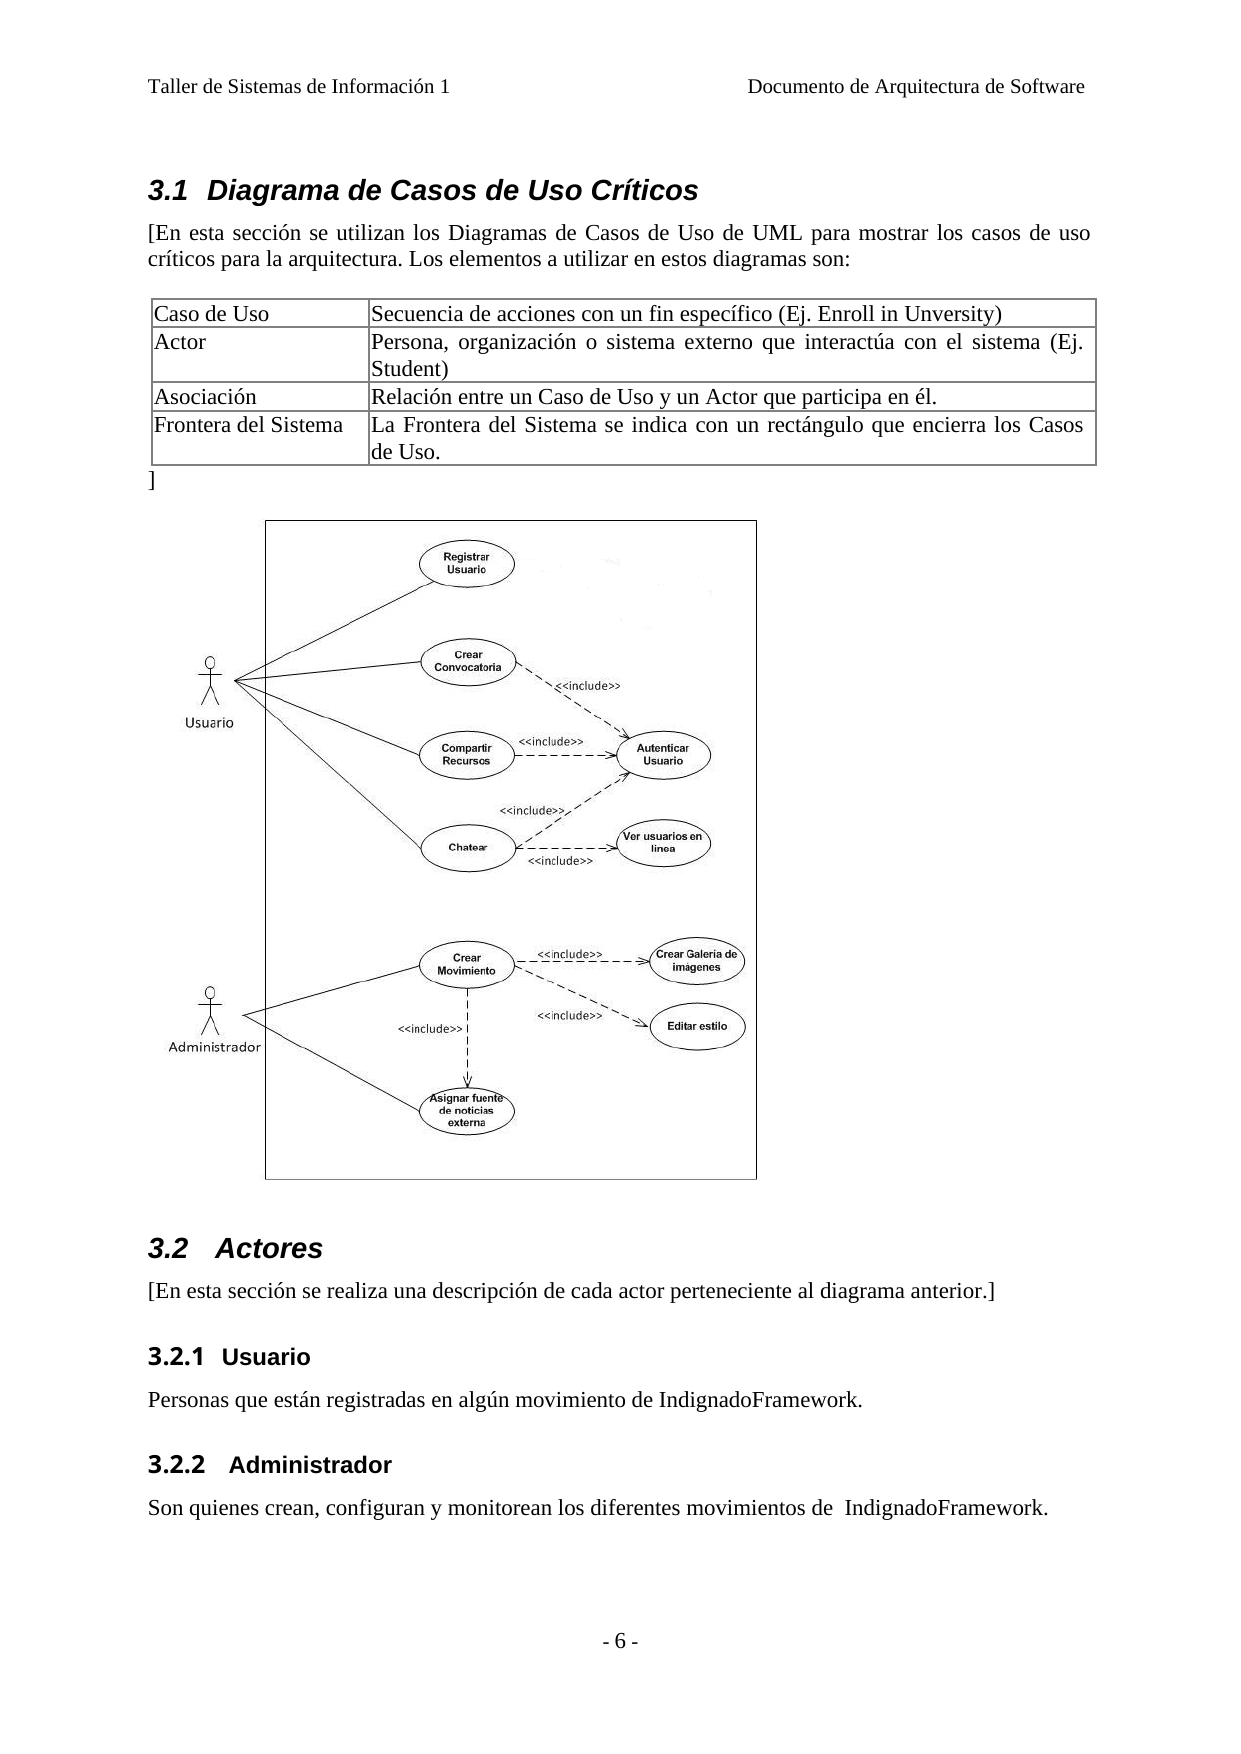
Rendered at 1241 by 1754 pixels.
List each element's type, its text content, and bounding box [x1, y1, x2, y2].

text Son quienes crean, configuran y monitorean los diferentes movimientos de IndignadoFramework. [148, 1494, 1092, 1521]
text [En esta sección se realiza una descripción de cada actor perteneciente al diagrama anterior.] [148, 1277, 1092, 1303]
table_cell Persona, organización o sistema externo que interactúa con el sistema (Ej. Student) [370, 328, 1095, 381]
text Personas que están registradas en algún movimiento de IndignadoFramework. [148, 1386, 1092, 1412]
text ] [148, 466, 1092, 493]
picture [147, 519, 1093, 1180]
table_cell La Frontera del Sistema se indica con un rectángulo que encierra los Casos de Uso. [370, 412, 1095, 464]
table_cell Frontera del Sistema [153, 412, 368, 464]
subtitle Administrador [148, 1437, 1092, 1488]
text [En esta sección se utilizan los Diagramas de Casos de Uso de UML para mostrar los casos de uso críticos para la arquitectura. Los elementos a utilizar en estos diagramas son: [148, 219, 1092, 271]
table_cell Actor [153, 328, 368, 381]
subtitle Diagrama de Casos de Uso Críticos [148, 173, 1092, 206]
table_cell Relación entre un Caso de Uso y un Actor que participa en él. [370, 383, 1095, 409]
subtitle Actores [148, 1231, 1092, 1264]
table_header Secuencia de acciones con un fin específico (Ej. Enroll in Unversity) [370, 300, 1095, 326]
table_cell Asociación [153, 383, 368, 409]
subtitle Usuario [148, 1328, 1092, 1379]
table_header Caso de Uso [153, 300, 368, 326]
